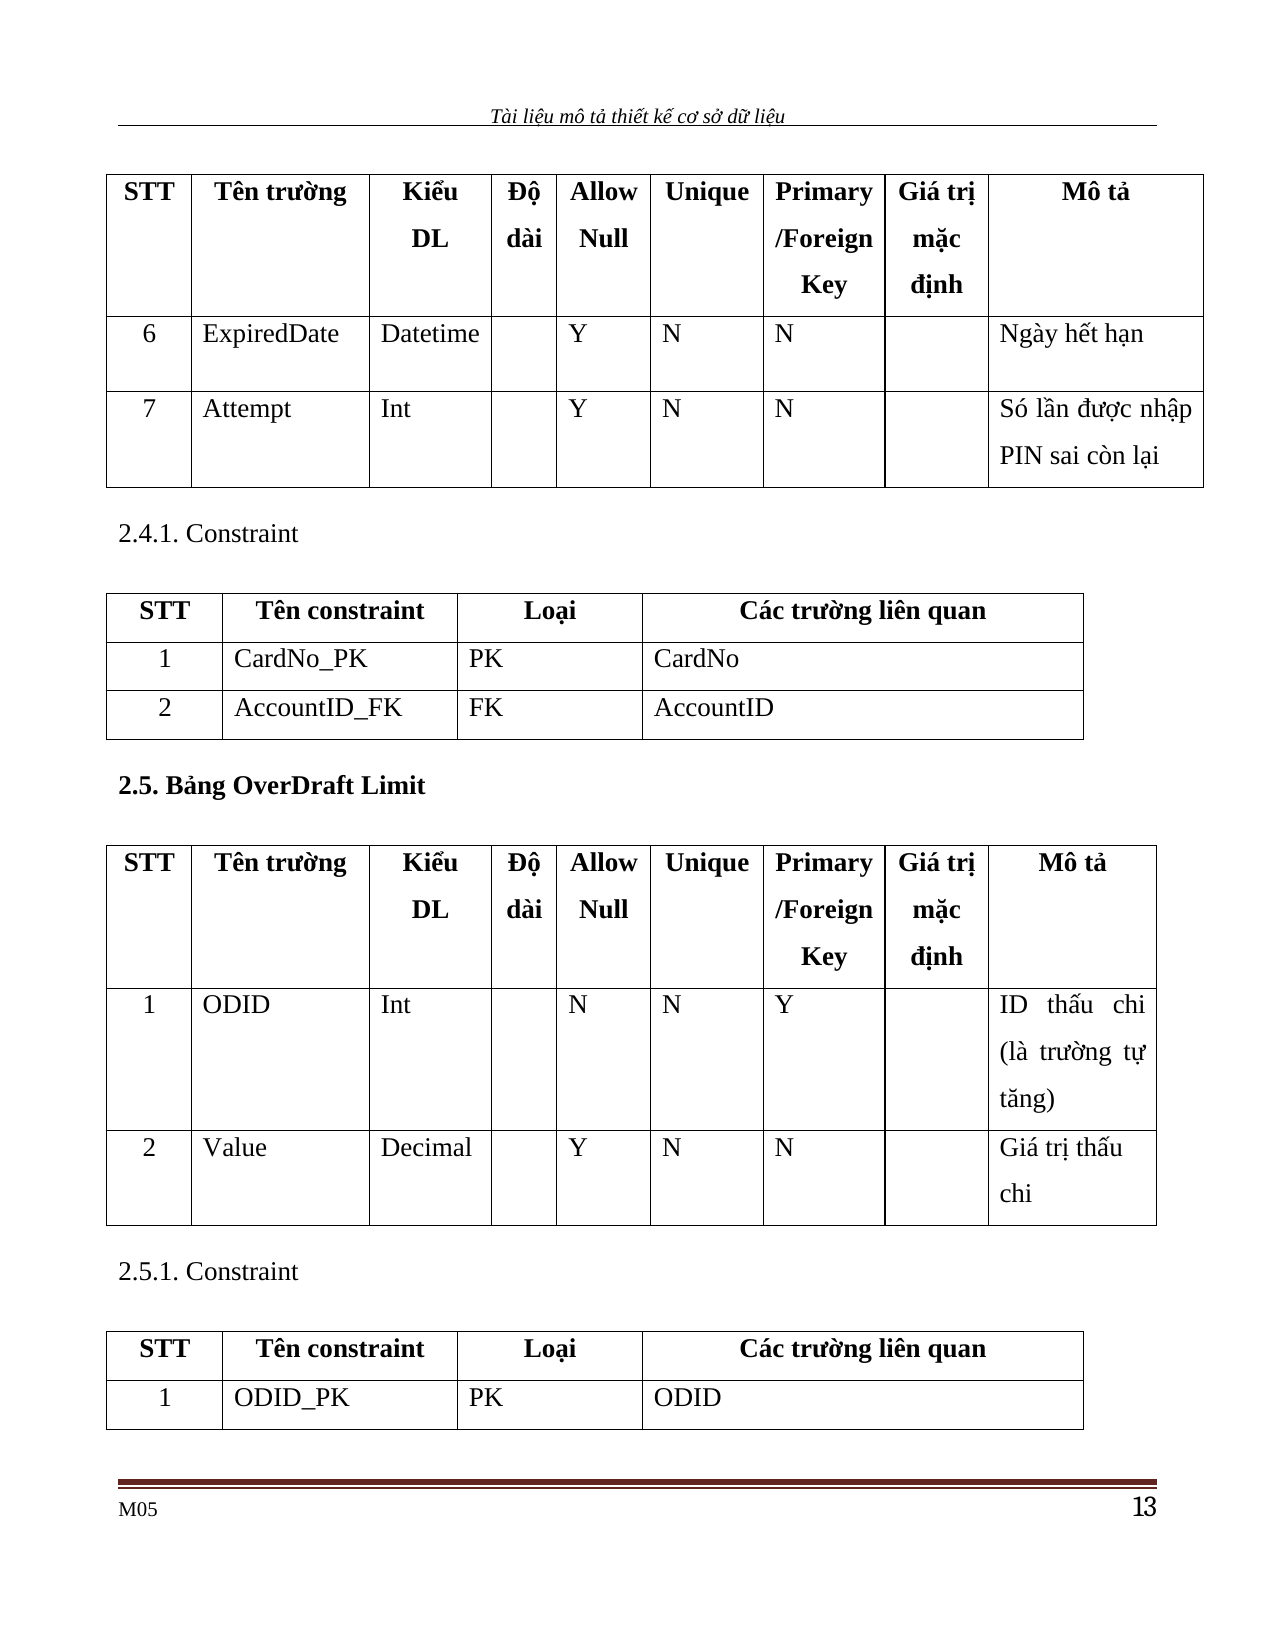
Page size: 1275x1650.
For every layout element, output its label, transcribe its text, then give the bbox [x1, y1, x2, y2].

table_header Các trường liên quan [643, 1332, 1083, 1380]
table_header Các trường liên quan [643, 594, 1083, 642]
table_cell Só lần được nhập PIN sai còn lại [989, 392, 1203, 487]
table_cell Decimal [370, 1131, 491, 1225]
table_cell CardNo_PK [223, 643, 457, 690]
table_header Loại [458, 594, 642, 642]
table_cell 7 [107, 392, 191, 487]
table_header Allow Null [557, 175, 650, 316]
table_cell [886, 989, 988, 1130]
table_cell N [764, 1131, 884, 1225]
table_header Tên trường [192, 175, 369, 316]
table_header Mô tả [989, 846, 1156, 987]
table_cell [492, 317, 556, 391]
table_header Tên trường [192, 846, 369, 987]
table_cell Giá trị thấu chi [989, 1131, 1156, 1225]
table_cell 1 [107, 643, 222, 690]
table_cell AccountID [643, 691, 1083, 739]
table_cell Y [557, 392, 650, 487]
table_cell N [651, 392, 763, 487]
table_cell ODID [192, 989, 369, 1130]
table_cell N [651, 1131, 763, 1225]
table_cell Y [764, 989, 884, 1130]
table_header Primary/Foreign Key [764, 846, 884, 987]
table_cell 2 [107, 1131, 191, 1225]
table_cell 1 [107, 989, 191, 1130]
table_header Độ dài [492, 846, 556, 987]
table_cell ODID [643, 1381, 1083, 1429]
table_cell Int [370, 392, 491, 487]
table_cell N [651, 317, 763, 391]
table_cell N [764, 392, 884, 487]
table_header Giá trị mặc định [886, 846, 988, 987]
table_header Unique [651, 175, 763, 316]
subtitle 2.5. Bảng OverDraft Limit [118, 769, 1157, 801]
table_header Giá trị mặc định [886, 175, 988, 316]
table_cell N [651, 989, 763, 1130]
table_header STT [107, 1332, 222, 1380]
table_cell [492, 989, 556, 1130]
table_cell CardNo [643, 643, 1083, 690]
table_cell PK [458, 1381, 642, 1429]
table_cell PK [458, 643, 642, 690]
table_cell Int [370, 989, 491, 1130]
table_cell Y [557, 317, 650, 391]
table_cell Y [557, 1131, 650, 1225]
table_cell 2 [107, 691, 222, 739]
table_header Độ dài [492, 175, 556, 316]
table_cell 6 [107, 317, 191, 391]
subtitle 2.5.1. Constraint [118, 1255, 1157, 1287]
table_cell [886, 392, 988, 487]
table_header Unique [651, 846, 763, 987]
table_cell N [557, 989, 650, 1130]
table_cell Datetime [370, 317, 491, 391]
table_cell [886, 1131, 988, 1225]
table_cell FK [458, 691, 642, 739]
table_cell Ngày hết hạn [989, 317, 1203, 391]
subtitle 2.4.1. Constraint [118, 517, 1157, 548]
table_header STT [107, 594, 222, 642]
table_cell ID thấu chi (là trường tự tăng) [989, 989, 1156, 1130]
table_cell N [764, 317, 884, 391]
table_cell [492, 1131, 556, 1225]
table_header Kiểu DL [370, 846, 491, 987]
table_header Allow Null [557, 846, 650, 987]
table_header Loại [458, 1332, 642, 1380]
table_cell AccountID_FK [223, 691, 457, 739]
table_cell [492, 392, 556, 487]
table_header STT [107, 846, 191, 987]
table_header Tên constraint [223, 1332, 457, 1380]
table_cell Attempt [192, 392, 369, 487]
table_header STT [107, 175, 191, 316]
table_cell 1 [107, 1381, 222, 1429]
table_header Tên constraint [223, 594, 457, 642]
table_header Mô tả [989, 175, 1203, 316]
table_cell Value [192, 1131, 369, 1225]
table_cell [886, 317, 988, 391]
table_cell ExpiredDate [192, 317, 369, 391]
table_cell ODID_PK [223, 1381, 457, 1429]
table_header Primary/Foreign Key [764, 175, 884, 316]
table_header Kiểu DL [370, 175, 491, 316]
